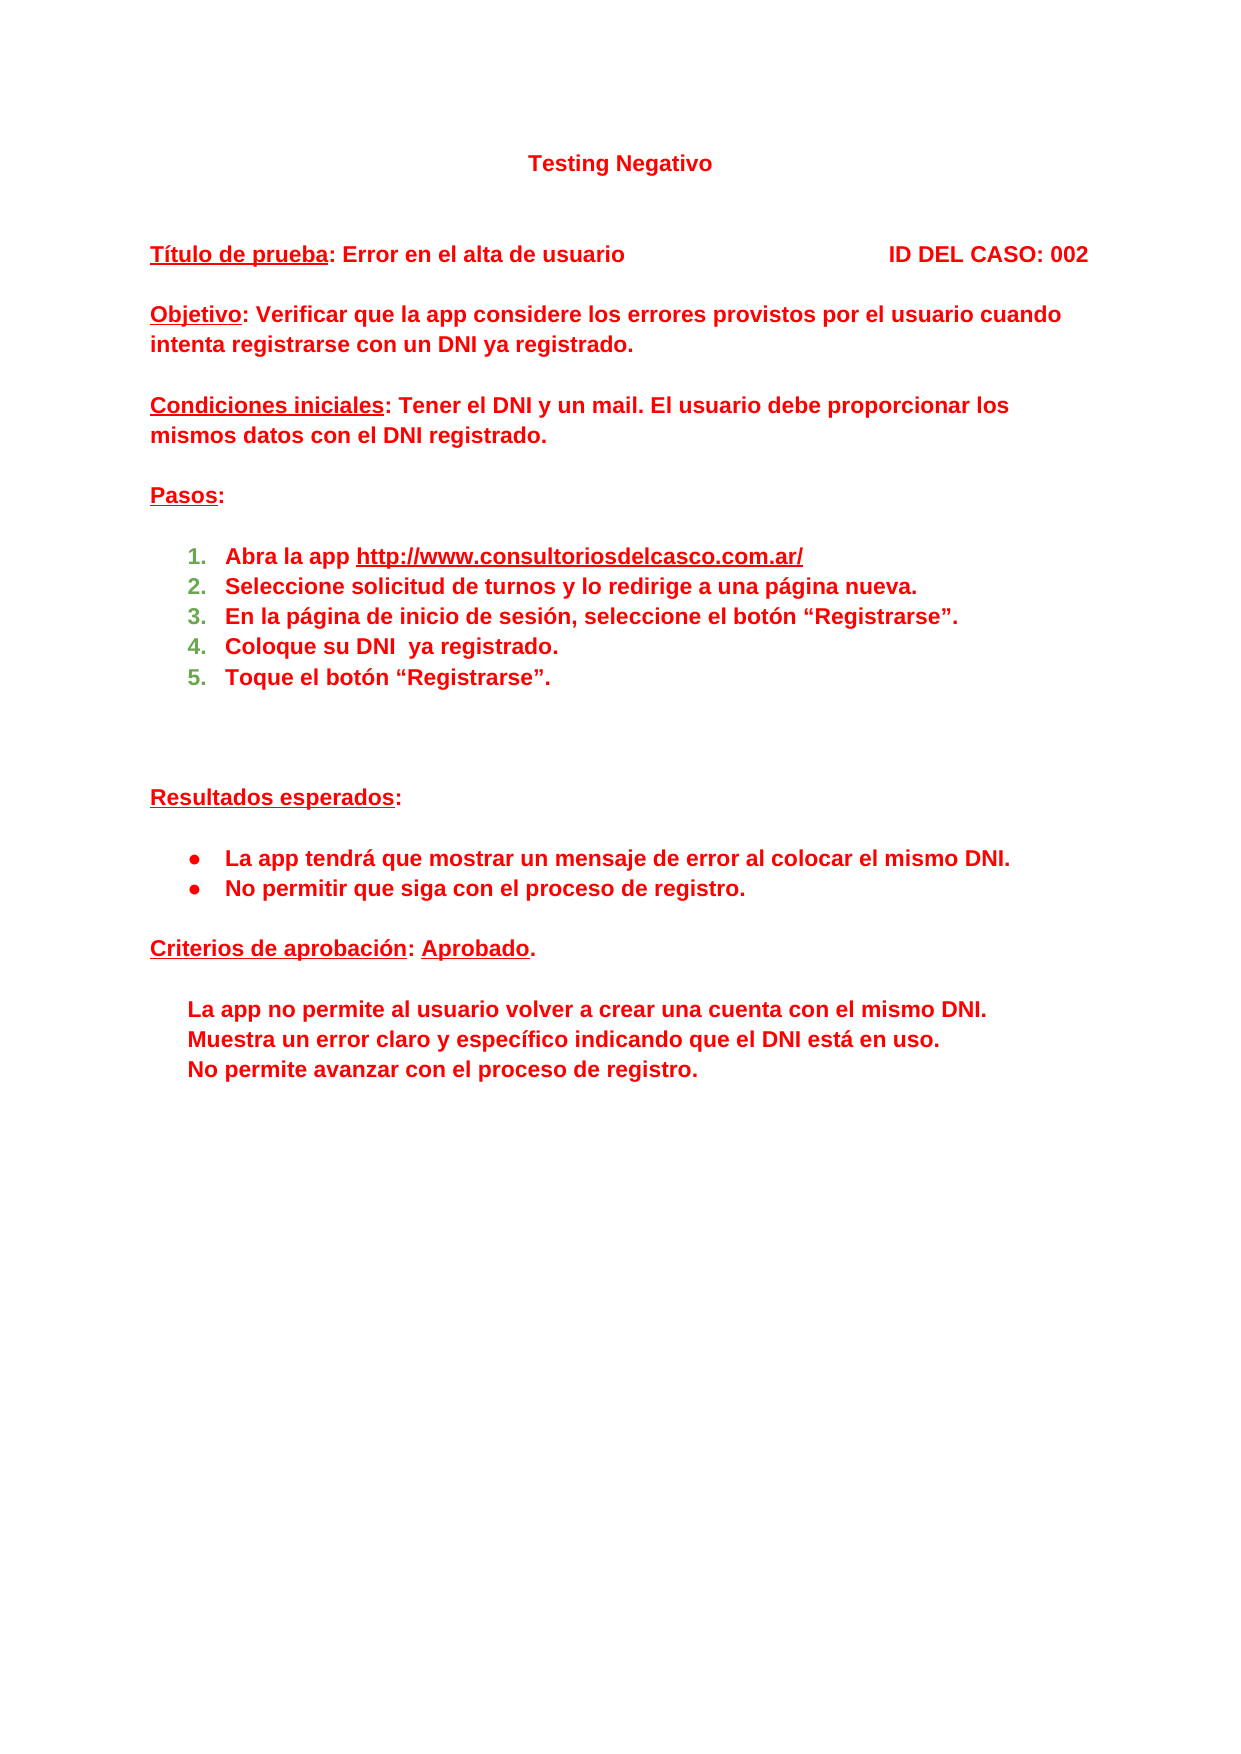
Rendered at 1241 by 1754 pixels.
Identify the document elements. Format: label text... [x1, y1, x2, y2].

text Objetivo: Verificar que la app considere los errores provistos por el usuario cuando intenta registrarse con un DNI ya registrado. [150, 301, 1090, 358]
list Abra la app http://www.consultoriosdelcasco.com.ar/ [187, 543, 1090, 569]
list Muestra un error claro y específico indicando que el DNI está en uso. [187, 1026, 1090, 1052]
list No permitir que siga con el proceso de registro. [187, 875, 1090, 901]
text Título de prueba: Error en el alta de usuario ID DEL CASO: 002 [150, 241, 1090, 267]
text Criterios de aprobación: Aprobado. [150, 935, 1090, 962]
list Seleccione solicitud de turnos y lo redirige a una página nueva. [187, 573, 1090, 599]
text Condiciones iniciales: Tener el DNI y un mail. El usuario debe proporcionar los mismos datos con el DNI registrado. [150, 392, 1090, 448]
list La app no permite al usuario volver a crear una cuenta con el mismo DNI. [187, 996, 1090, 1022]
text Pasos: [150, 482, 1090, 509]
list En la página de inicio de sesión, seleccione el botón “Registrarse”. [187, 603, 1090, 629]
list Toque el botón “Registrarse”. [187, 663, 1090, 690]
list No permite avanzar con el proceso de registro. [187, 1056, 1090, 1083]
text Resultados esperados: [150, 784, 1090, 811]
list La app tendrá que mostrar un mensaje de error al colocar el mismo DNI. [187, 845, 1090, 871]
list Coloque su DNI ya registrado. [187, 633, 1090, 660]
text Testing Negativo [150, 150, 1090, 176]
